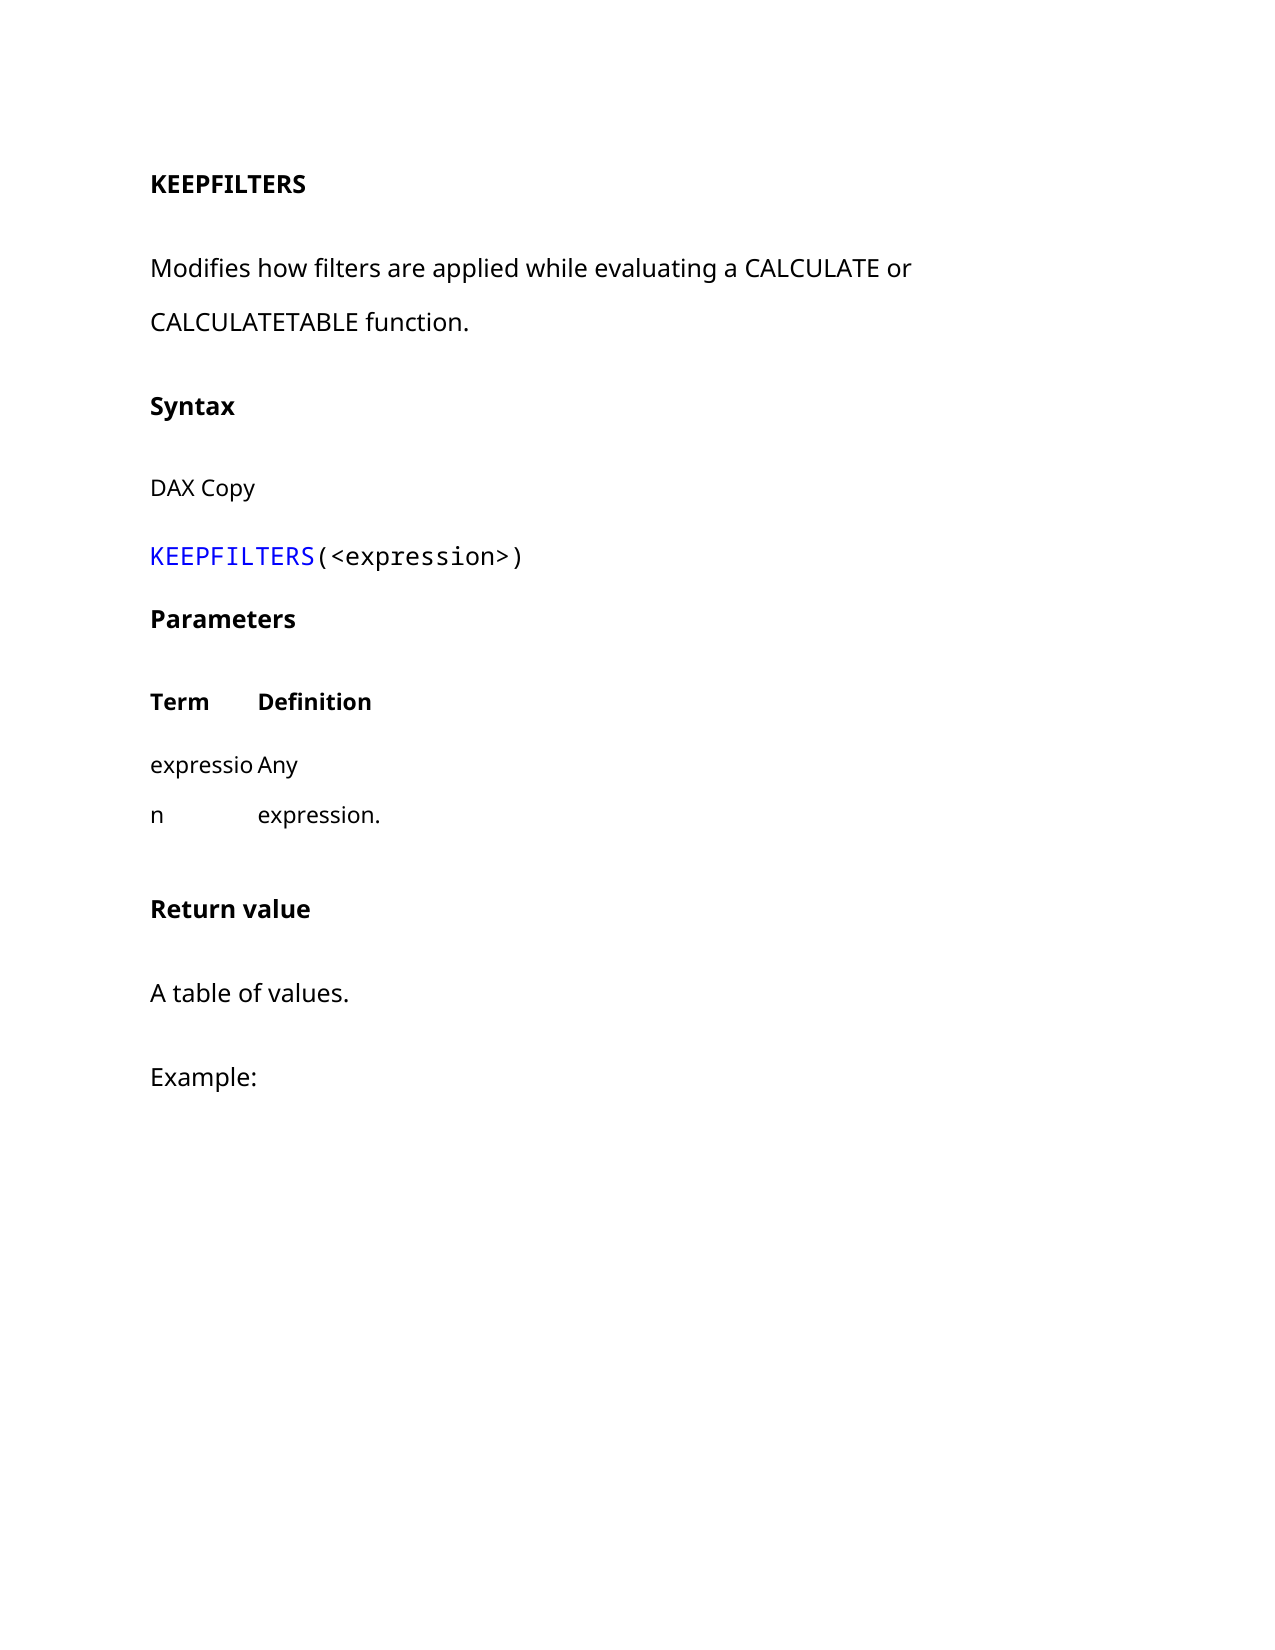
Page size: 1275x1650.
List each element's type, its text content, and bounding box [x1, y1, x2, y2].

table_header Definition [257, 686, 415, 749]
text Modifies how filters are applied while evaluating a CALCULATE or CALCULATETABLE function. [150, 250, 1125, 339]
subtitle Syntax [150, 388, 1125, 423]
table_cell expression [150, 749, 257, 863]
text A table of values. [150, 976, 1125, 1010]
text DAX Copy [150, 472, 1125, 503]
table_header Term [150, 686, 257, 749]
subtitle KEEPFILTERS [150, 167, 1125, 201]
table_cell Any expression. [257, 749, 415, 863]
subtitle Return value [150, 892, 1125, 926]
subtitle Parameters [150, 602, 1125, 636]
text KEEPFILTERS(<expression>) [150, 539, 1125, 573]
text Example: [150, 1059, 1125, 1093]
